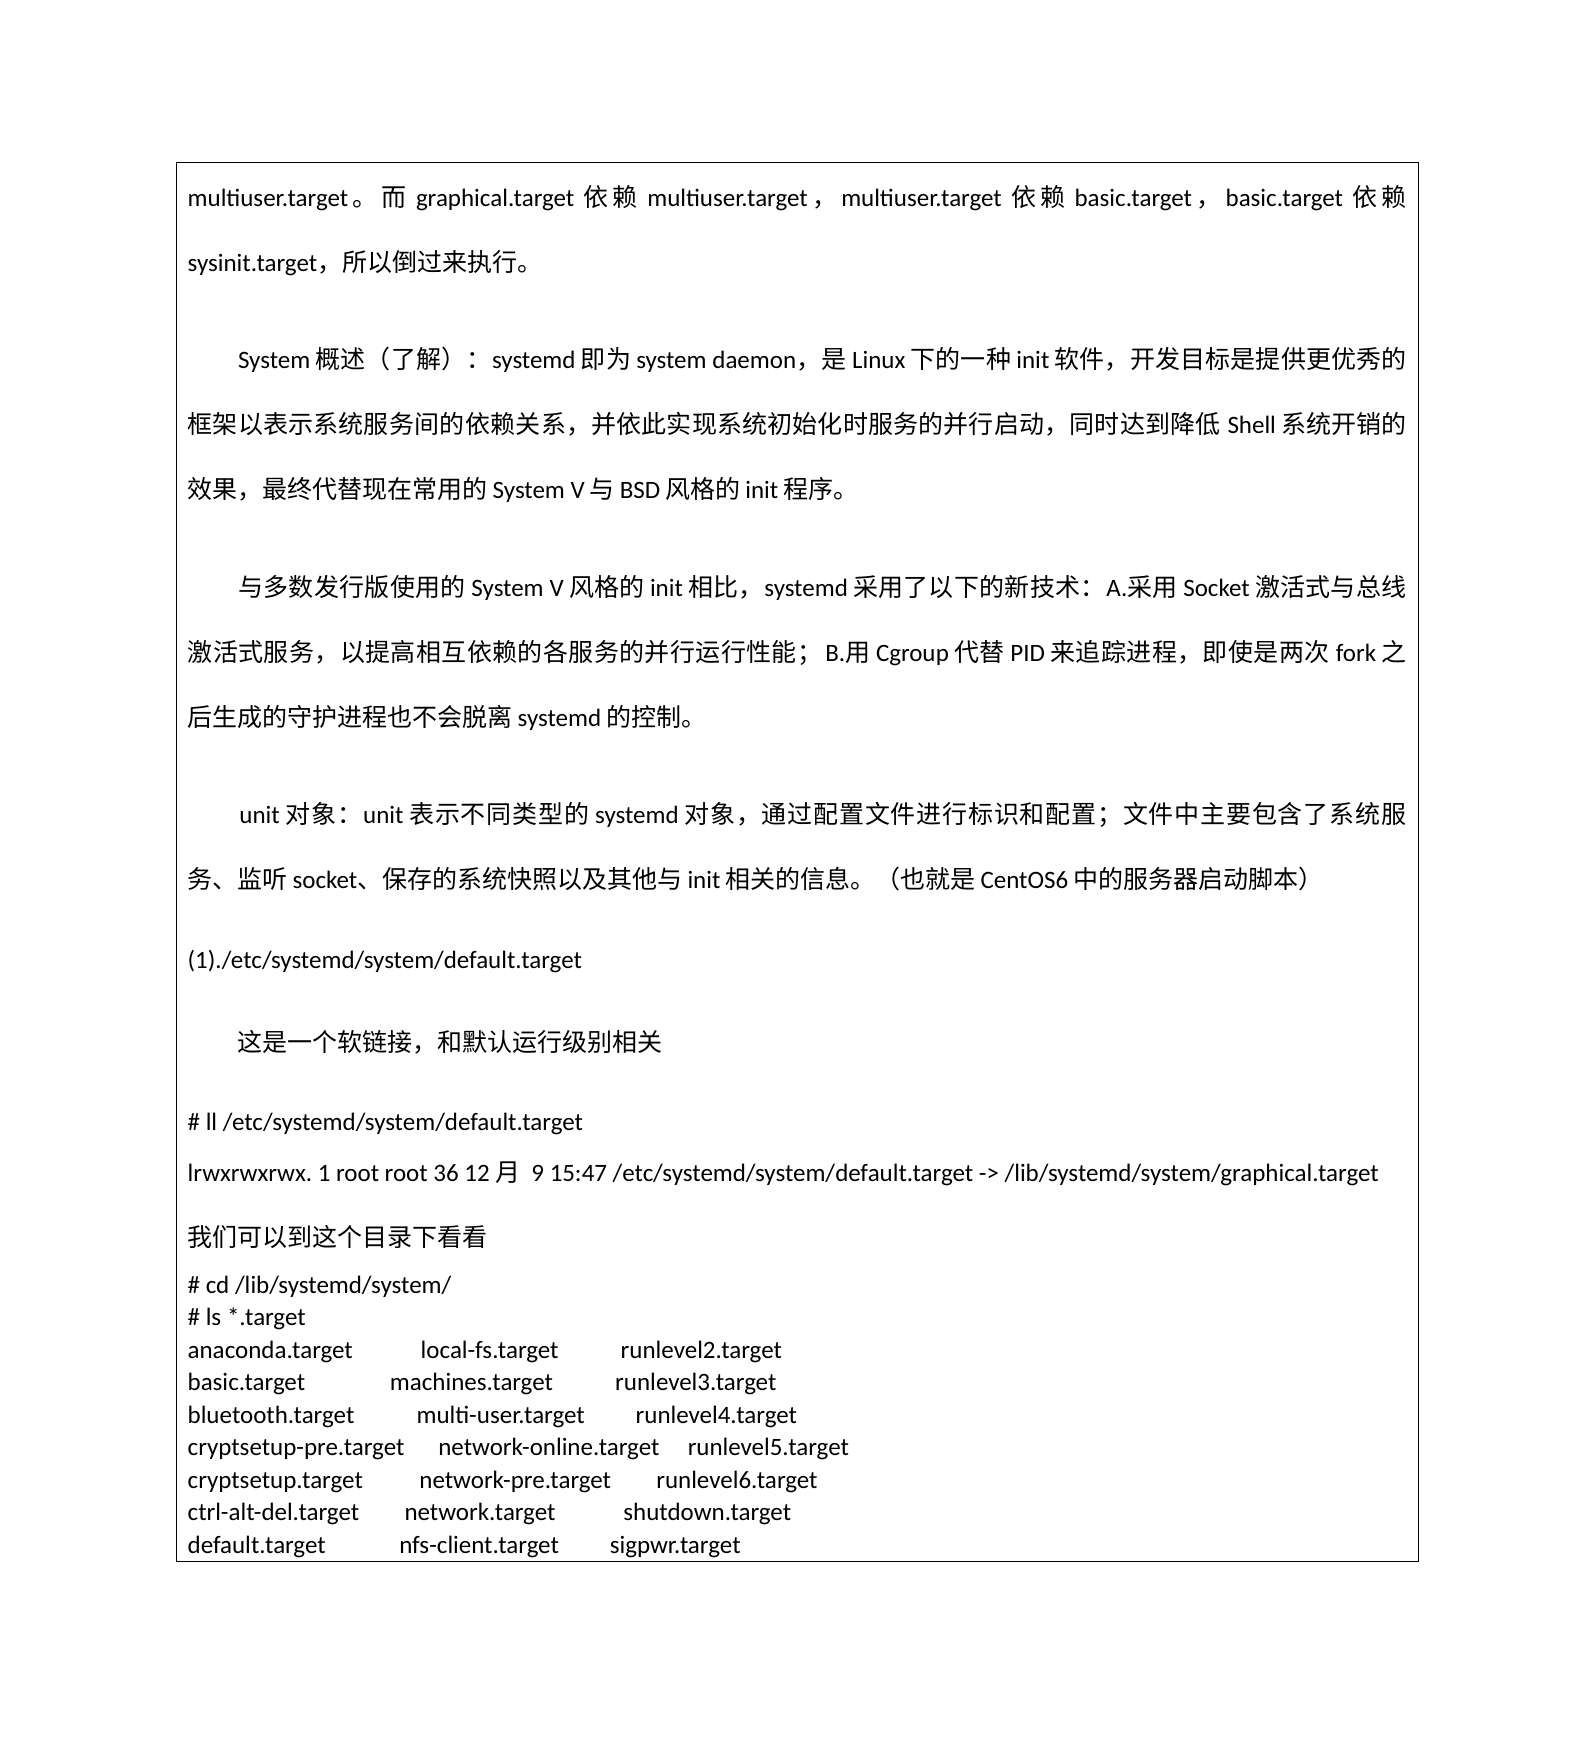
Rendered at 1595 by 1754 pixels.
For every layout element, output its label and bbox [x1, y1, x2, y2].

table_header [177, 163, 1418, 1561]
